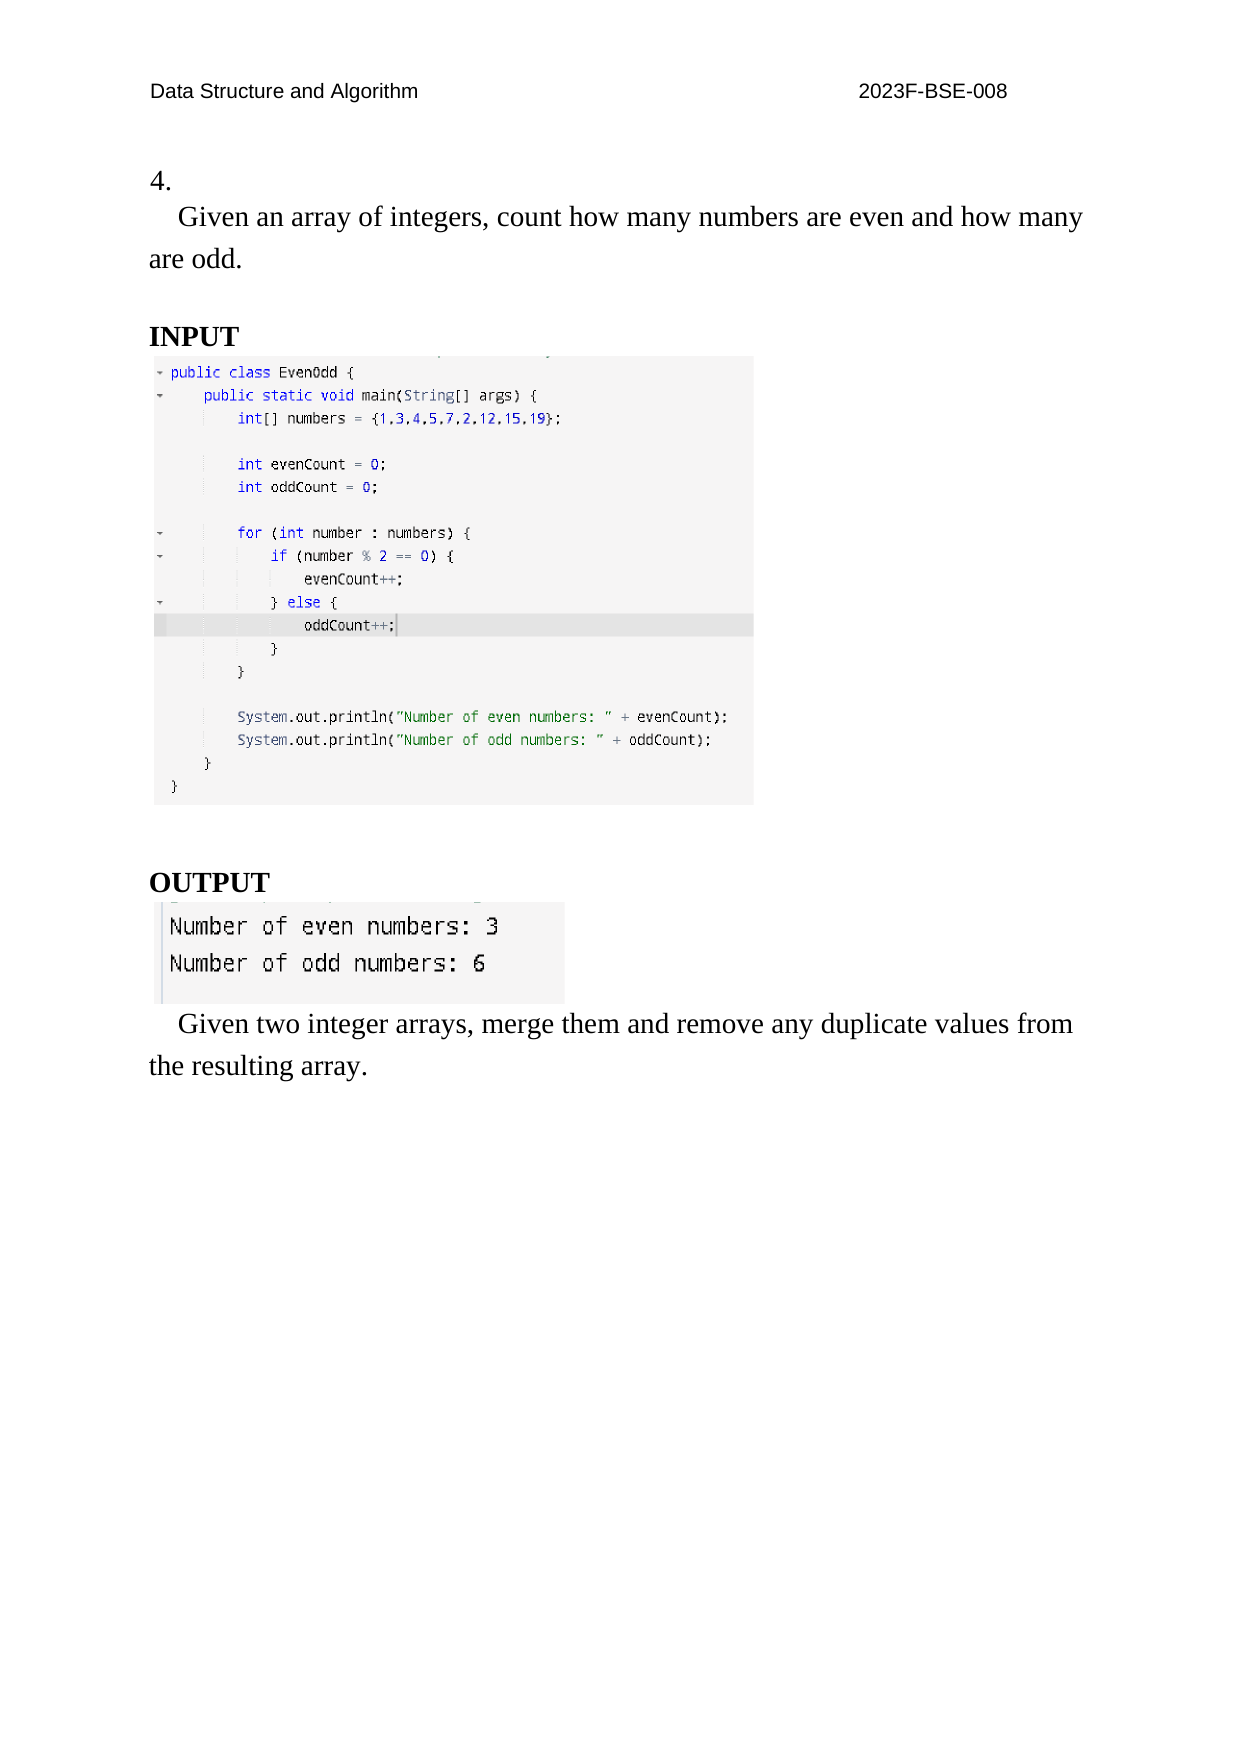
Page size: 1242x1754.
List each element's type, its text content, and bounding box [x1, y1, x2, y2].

subtitle OUTPUT [148, 865, 1084, 898]
picture [153, 355, 754, 805]
subtitle INPUT [148, 319, 1084, 353]
text Given two integer arrays, merge them and remove any duplicate values from the resulting array. [148, 1006, 1084, 1082]
text Given an array of integers, count how many numbers are even and how many are odd. [148, 199, 1084, 275]
picture [153, 901, 565, 1004]
